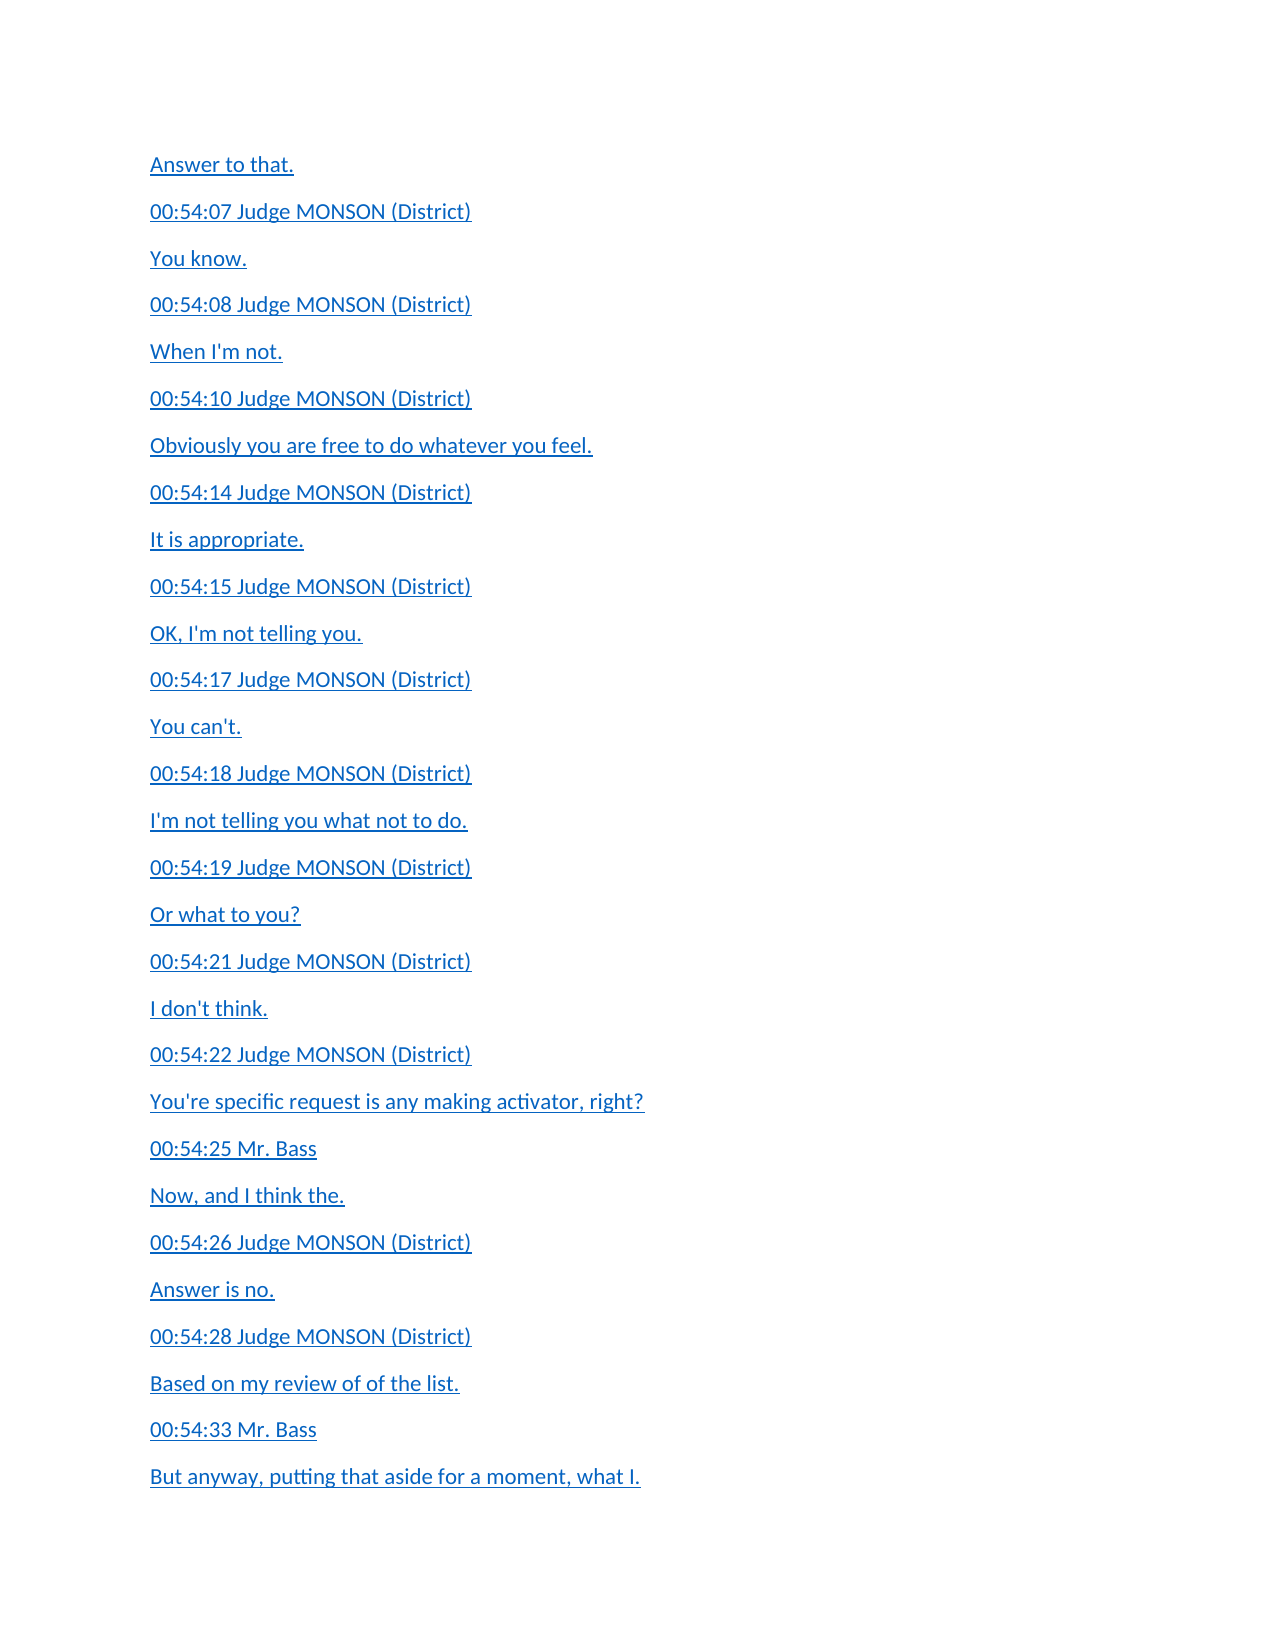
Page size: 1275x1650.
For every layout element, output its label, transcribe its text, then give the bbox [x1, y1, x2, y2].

text OK, I'm not telling you. [150, 619, 1125, 647]
text You can't. [150, 712, 1125, 741]
text Answer to that. [150, 150, 1125, 178]
text 00:54:07 Judge MONSON (District) [150, 197, 1125, 225]
text 00:54:08 Judge MONSON (District) [150, 291, 1125, 319]
text 00:54:15 Judge MONSON (District) [150, 572, 1125, 600]
text Or what to you? [150, 900, 1125, 928]
text 00:54:10 Judge MONSON (District) [150, 384, 1125, 412]
text 00:54:17 Judge MONSON (District) [150, 666, 1125, 694]
text 00:54:14 Judge MONSON (District) [150, 478, 1125, 506]
text 00:54:33 Mr. Bass [150, 1416, 1125, 1444]
text 00:54:25 Mr. Bass [150, 1134, 1125, 1162]
text I'm not telling you what not to do. [150, 806, 1125, 834]
text Now, and I think the. [150, 1181, 1125, 1209]
text 00:54:26 Judge MONSON (District) [150, 1228, 1125, 1256]
text You know. [150, 244, 1125, 272]
text When I'm not. [150, 337, 1125, 366]
text 00:54:22 Judge MONSON (District) [150, 1041, 1125, 1069]
text 00:54:28 Judge MONSON (District) [150, 1322, 1125, 1350]
text Obviously you are free to do whatever you feel. [150, 431, 1125, 459]
text 00:54:21 Judge MONSON (District) [150, 947, 1125, 975]
text 00:54:18 Judge MONSON (District) [150, 759, 1125, 787]
text Based on my review of of the list. [150, 1369, 1125, 1397]
text You're specific request is any making activator, right? [150, 1087, 1125, 1116]
text But anyway, putting that aside for a moment, what I. [150, 1462, 1125, 1491]
text Answer is no. [150, 1275, 1125, 1303]
text 00:54:19 Judge MONSON (District) [150, 853, 1125, 881]
text I don't think. [150, 994, 1125, 1022]
text It is appropriate. [150, 525, 1125, 553]
